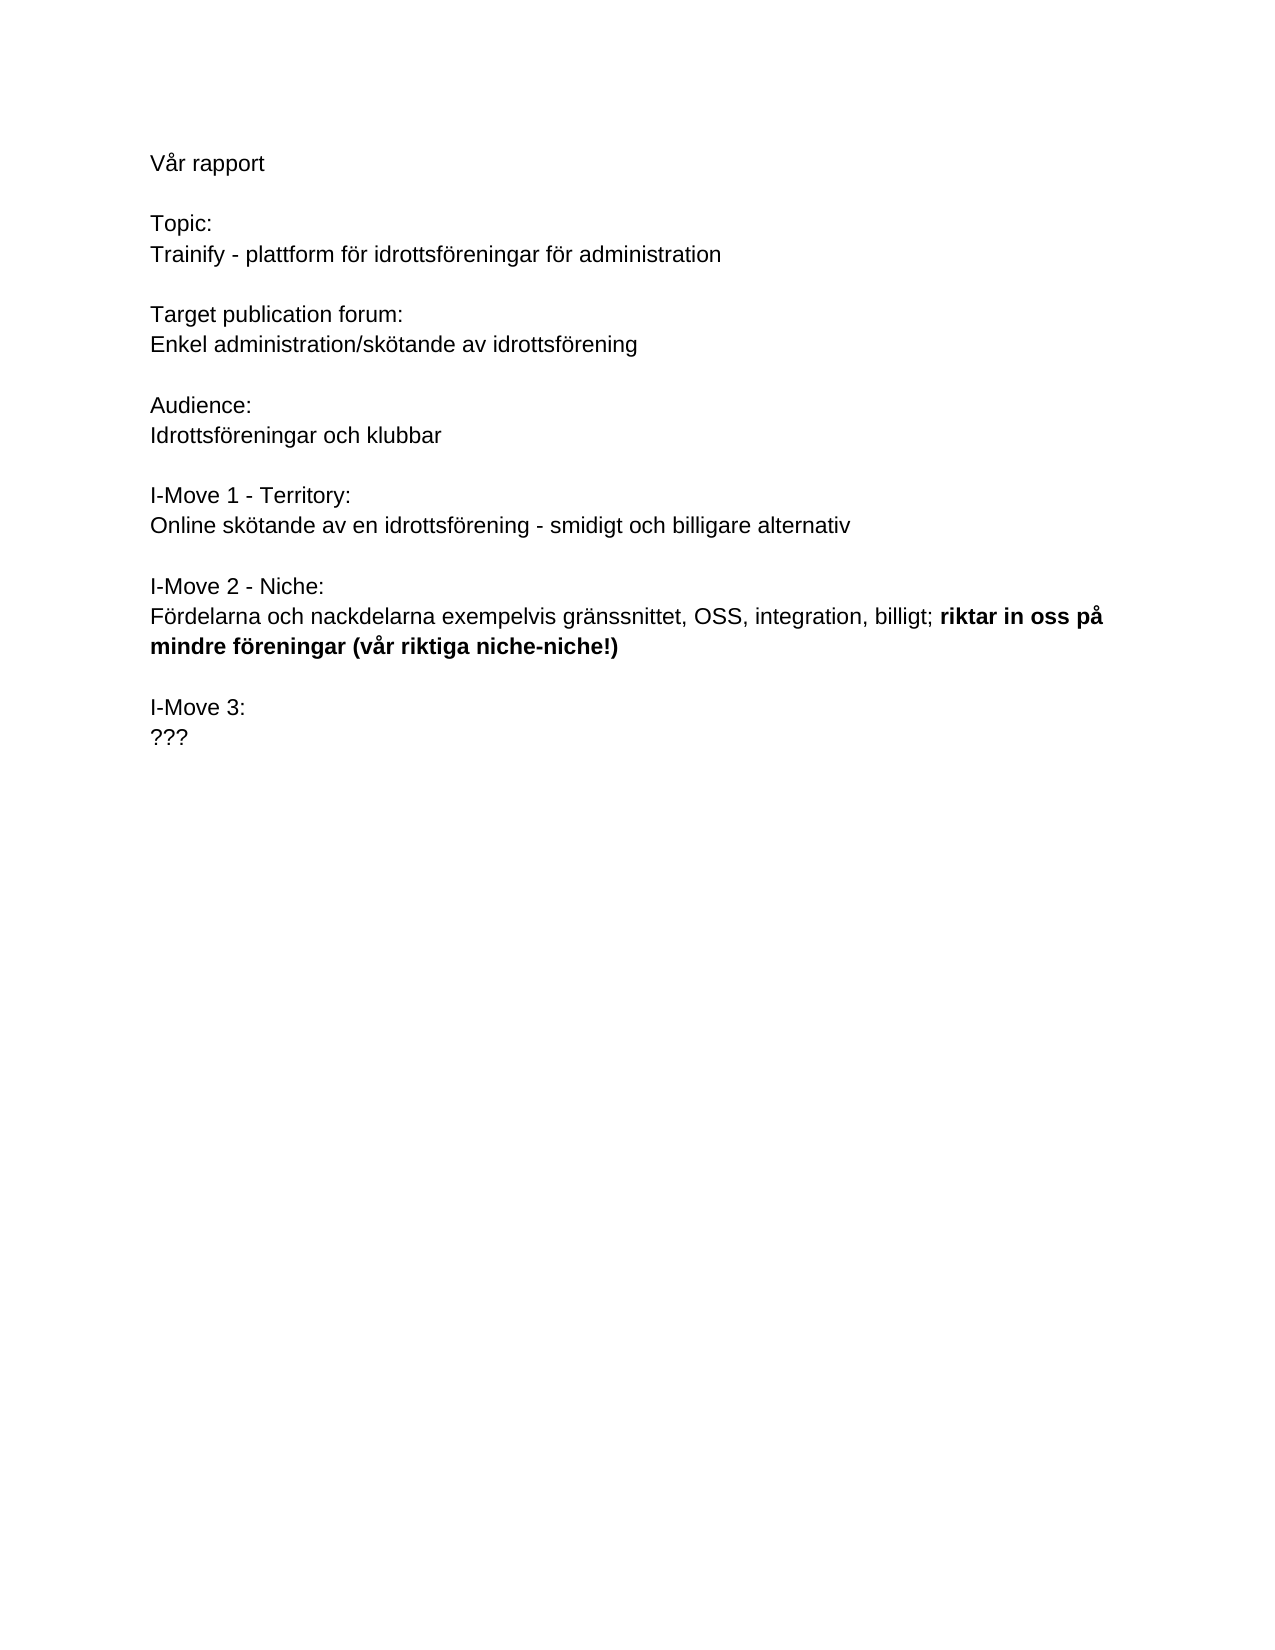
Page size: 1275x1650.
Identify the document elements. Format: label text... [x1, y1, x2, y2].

text Topic: [150, 210, 1125, 237]
text Idrottsföreningar och klubbar [150, 422, 1125, 448]
text Audience: [150, 392, 1125, 418]
text ??? [150, 724, 1125, 750]
text I-Move 1 - Territory: [150, 482, 1125, 509]
text Vår rapport [150, 150, 1125, 176]
text Fördelarna och nackdelarna exempelvis gränssnittet, OSS, integration, billigt; riktar in oss på mindre föreningar (vår riktiga niche-niche!) [150, 603, 1125, 660]
text Online skötande av en idrottsförening - smidigt och billigare alternativ [150, 512, 1125, 539]
text Target publication forum: [150, 301, 1125, 327]
text Trainify - plattform för idrottsföreningar för administration [150, 241, 1125, 267]
text I-Move 2 - Niche: [150, 573, 1125, 599]
text Enkel administration/skötande av idrottsförening [150, 331, 1125, 358]
text I-Move 3: [150, 694, 1125, 720]
